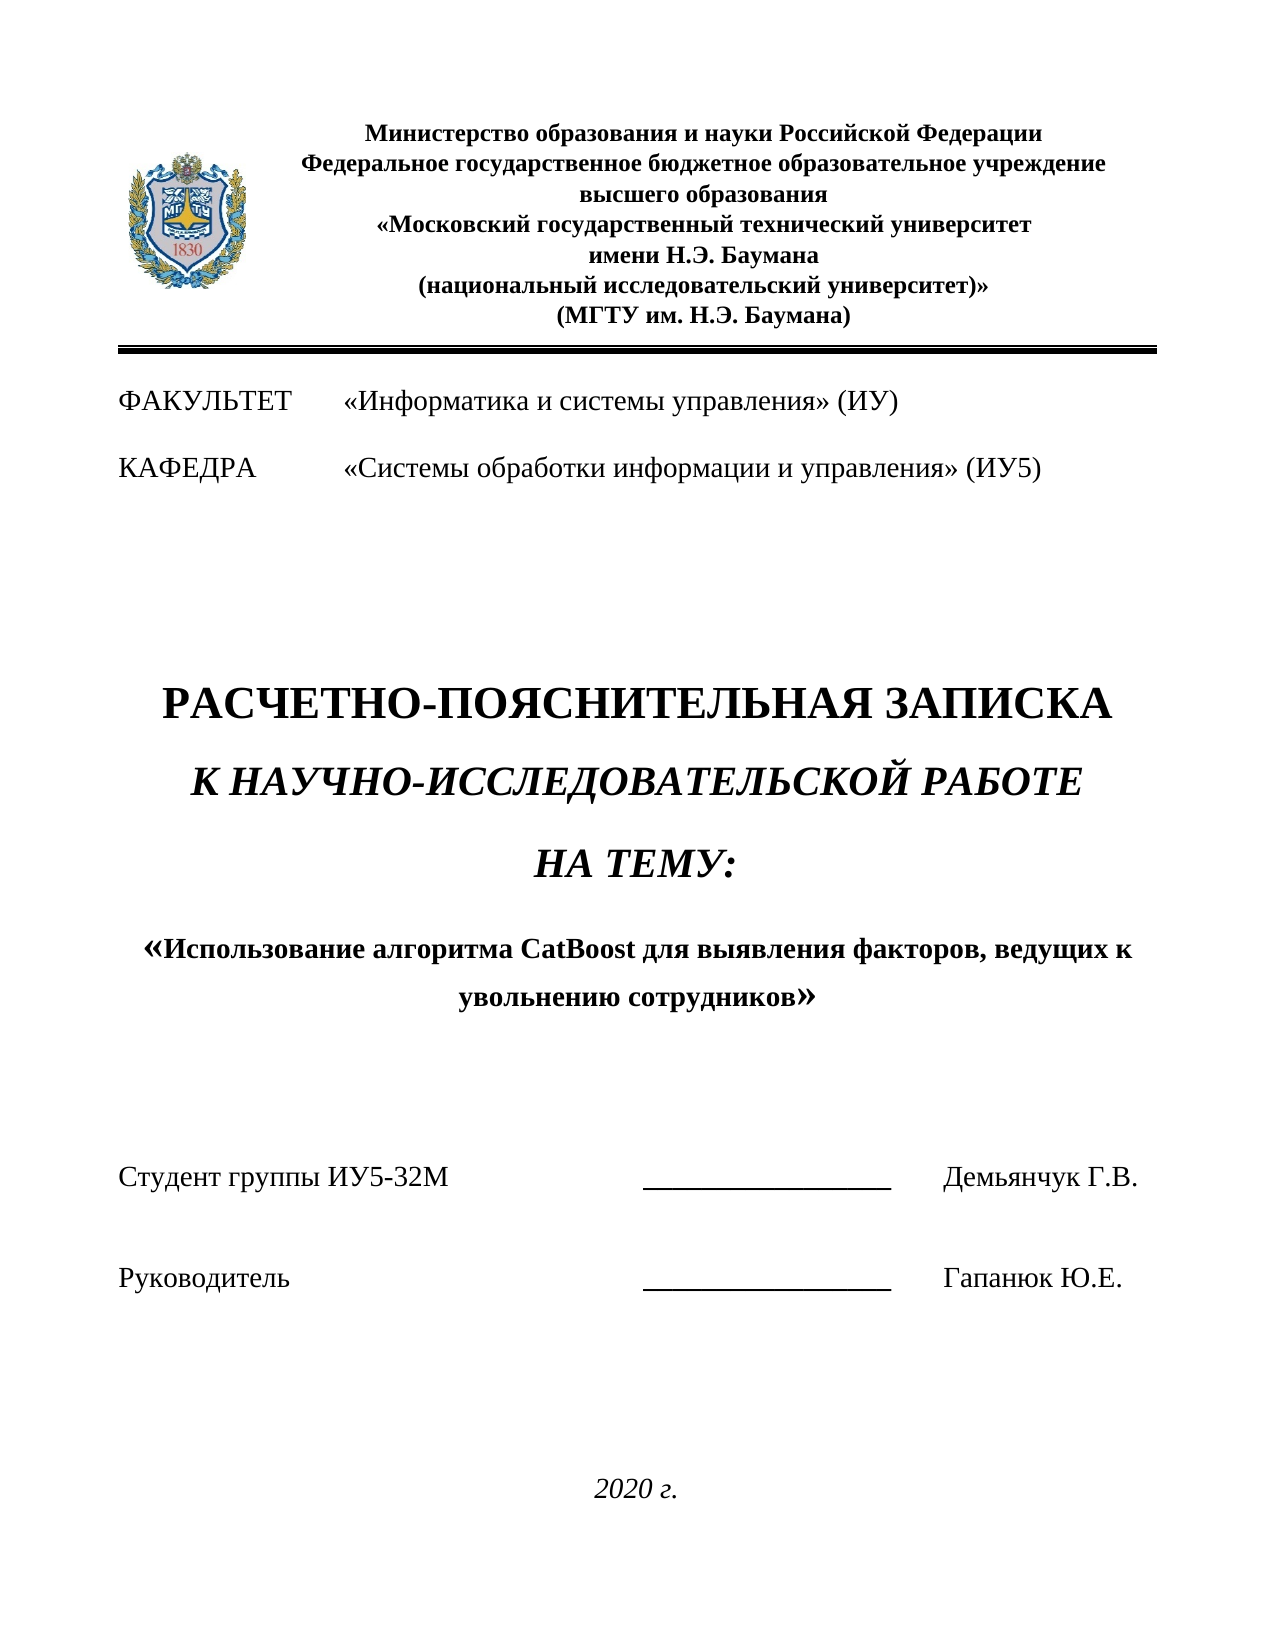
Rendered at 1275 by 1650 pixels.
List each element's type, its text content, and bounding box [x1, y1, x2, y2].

picture [127, 152, 246, 287]
text Руководитель _________________ Гапанюк Ю.Е. [118, 1260, 1157, 1293]
text Студент группы ИУ5-32М _________________ Демьянчук Г.В. [118, 1159, 1157, 1193]
text НА ТЕМУ: [118, 838, 1157, 886]
text К НАУЧНО-ИССЛЕДОВАТЕЛЬСКОЙ РАБОТЕ [118, 757, 1157, 805]
table_header Министерство образования и науки Российской Федерации Федеральное государственное бюджетное образовательное учреждение высшего образования «Московский государственный технический университет имени Н.Э. Баумана (национальный исследовательский университет)» (МГТУ им. Н.Э. Баумана) [263, 118, 1145, 331]
text КАФЕДРА «Системы обработки информации и управления» (ИУ5) [118, 450, 1157, 484]
text РАСЧЕТНО-ПОЯСНИТЕЛЬНАЯ ЗАПИСКА [118, 675, 1157, 728]
table_header [118, 118, 262, 331]
text 2020 г. [118, 1471, 1157, 1504]
text ФАКУЛЬТЕТ «Информатика и системы управления» (ИУ) [118, 383, 1157, 417]
text «Использование алгоритма CatBoost для выявления факторов, ведущих к увольнению сотрудников» [118, 920, 1157, 1016]
